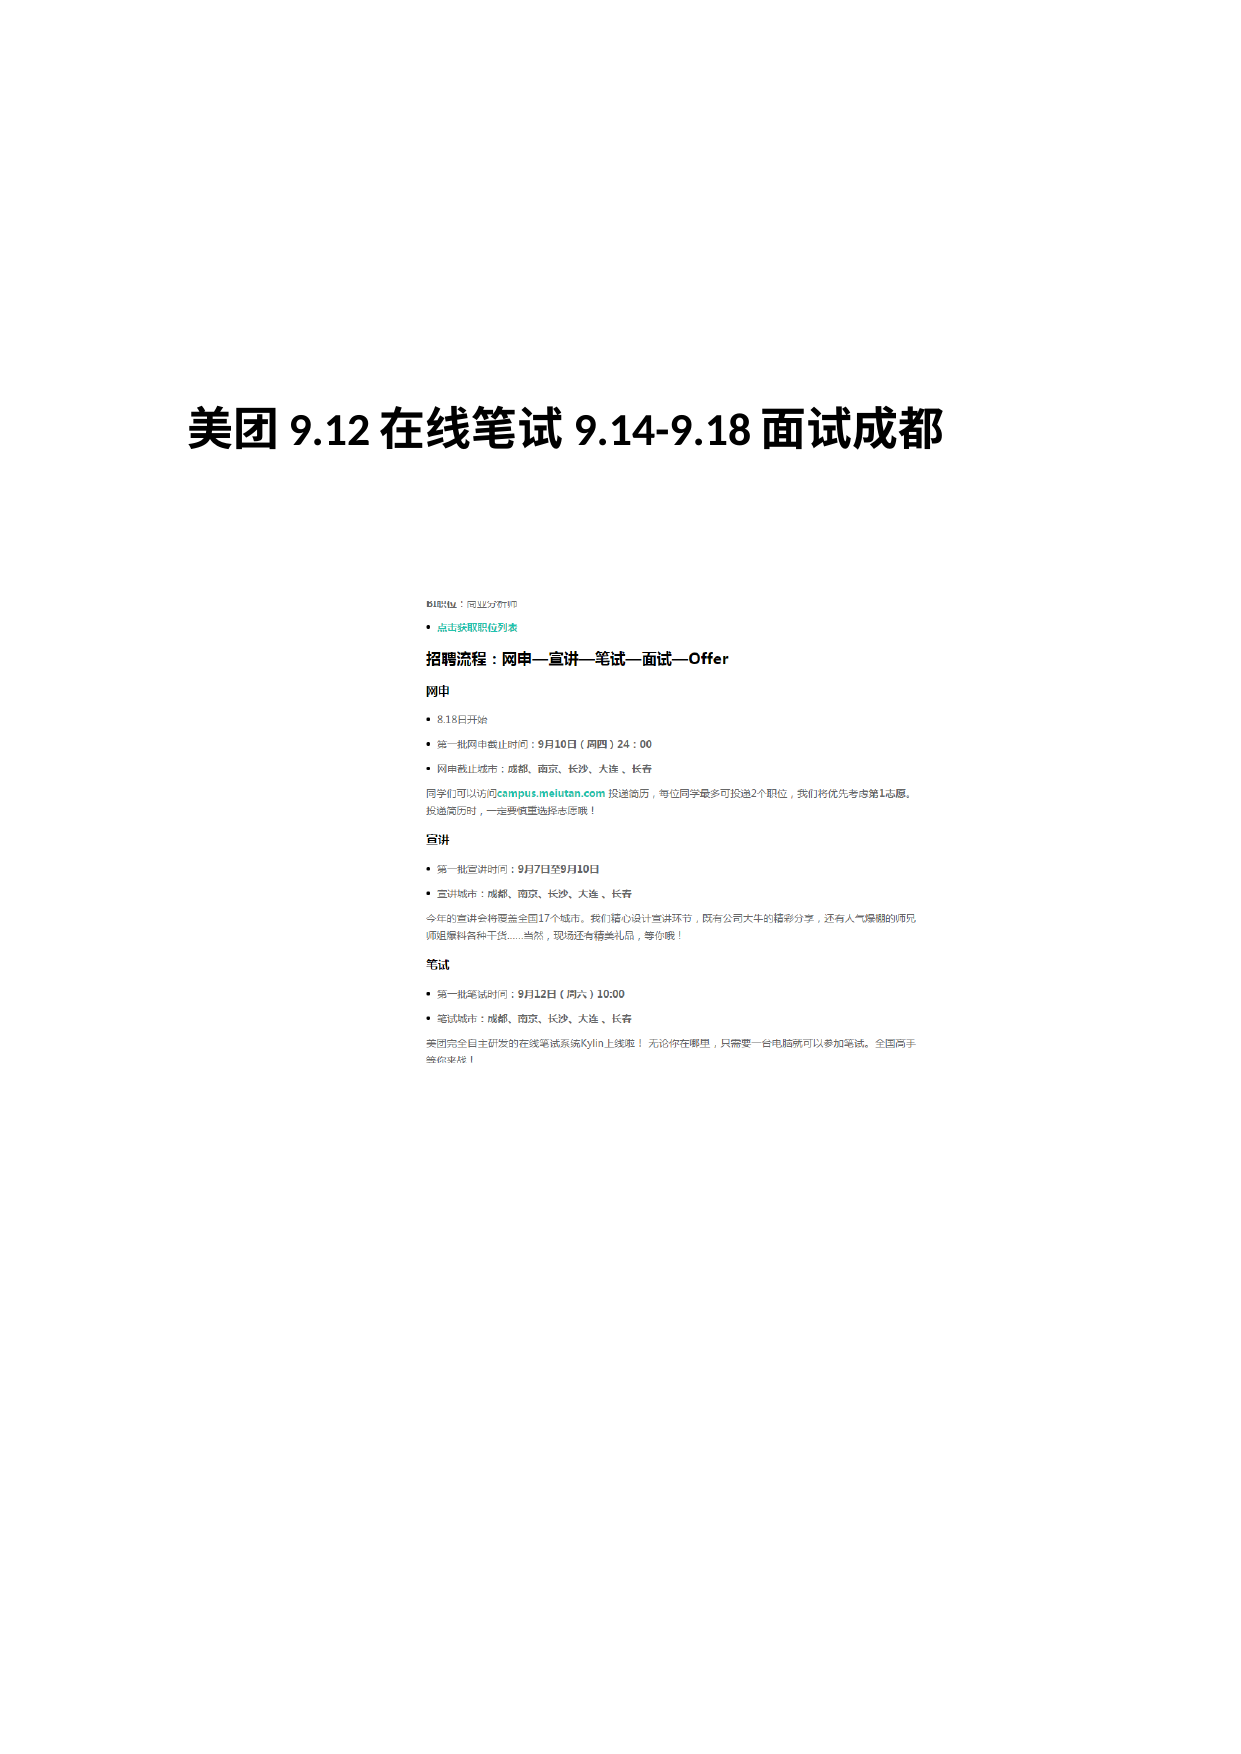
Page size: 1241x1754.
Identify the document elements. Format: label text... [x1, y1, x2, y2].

picture [187, 601, 1053, 1063]
subtitle 美团9.12在线笔试 9.14-9.18面试成都 [187, 377, 1053, 474]
